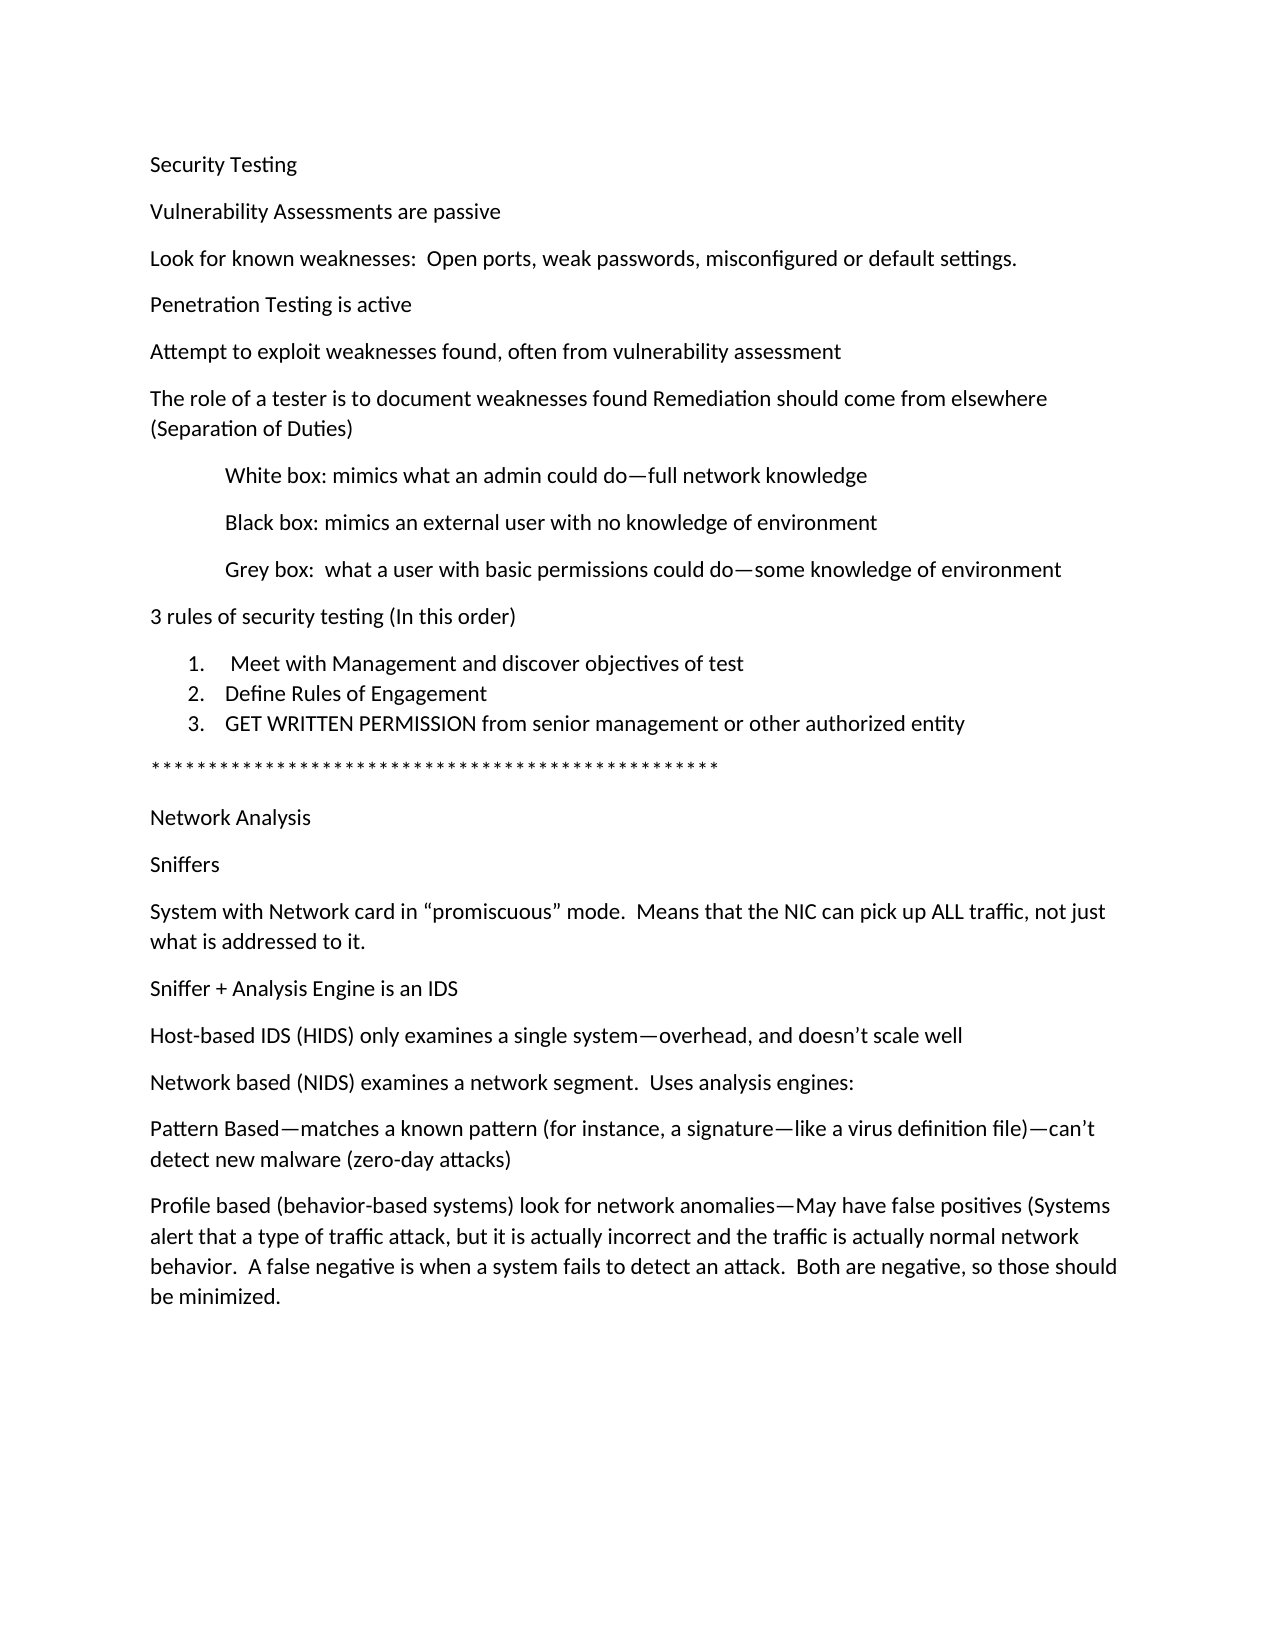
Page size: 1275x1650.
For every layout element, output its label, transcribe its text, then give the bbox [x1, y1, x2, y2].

list Define Rules of Engagement [187, 679, 1125, 707]
text Black box: mimics an external user with no knowledge of environment [150, 508, 1125, 536]
text Host-based IDS (HIDS) only examines a single system—overhead, and doesn’t scale well [150, 1021, 1125, 1049]
text Attempt to exploit weaknesses found, often from vulnerability assessment [150, 337, 1125, 366]
text 3 rules of security testing (In this order) [150, 602, 1125, 630]
text Penetration Testing is active [150, 291, 1125, 319]
list GET WRITTEN PERMISSION from senior management or other authorized entity [187, 709, 1125, 737]
text Grey box: what a user with basic permissions could do—some knowledge of environment [150, 555, 1125, 583]
text Network based (NIDS) examines a network segment. Uses analysis engines: [150, 1068, 1125, 1096]
text Look for known weaknesses: Open ports, weak passwords, misconfigured or default settings. [150, 244, 1125, 272]
text System with Network card in “promiscuous” mode. Means that the NIC can pick up ALL traffic, not just what is addressed to it. [150, 897, 1125, 955]
text Vulnerability Assessments are passive [150, 197, 1125, 225]
text Network Analysis [150, 803, 1125, 831]
text White box: mimics what an admin could do—full network knowledge [150, 461, 1125, 489]
text Sniffers [150, 850, 1125, 878]
text Security Testing [150, 150, 1125, 178]
text Sniffer + Analysis Engine is an IDS [150, 974, 1125, 1002]
text Pattern Based—matches a known pattern (for instance, a signature—like a virus definition file)—can’t detect new malware (zero-day attacks) [150, 1114, 1125, 1173]
list Meet with Management and discover objectives of test [187, 649, 1125, 677]
text ************************************************** [150, 756, 1125, 784]
text Profile based (behavior-based systems) look for network anomalies—May have false positives (Systems alert that a type of traffic attack, but it is actually incorrect and the traffic is actually normal network behavior. A false negative is when a system fails to detect an attack. Both are negative, so those should be minimized. [150, 1192, 1125, 1310]
text The role of a tester is to document weaknesses found Remediation should come from elsewhere (Separation of Duties) [150, 384, 1125, 443]
